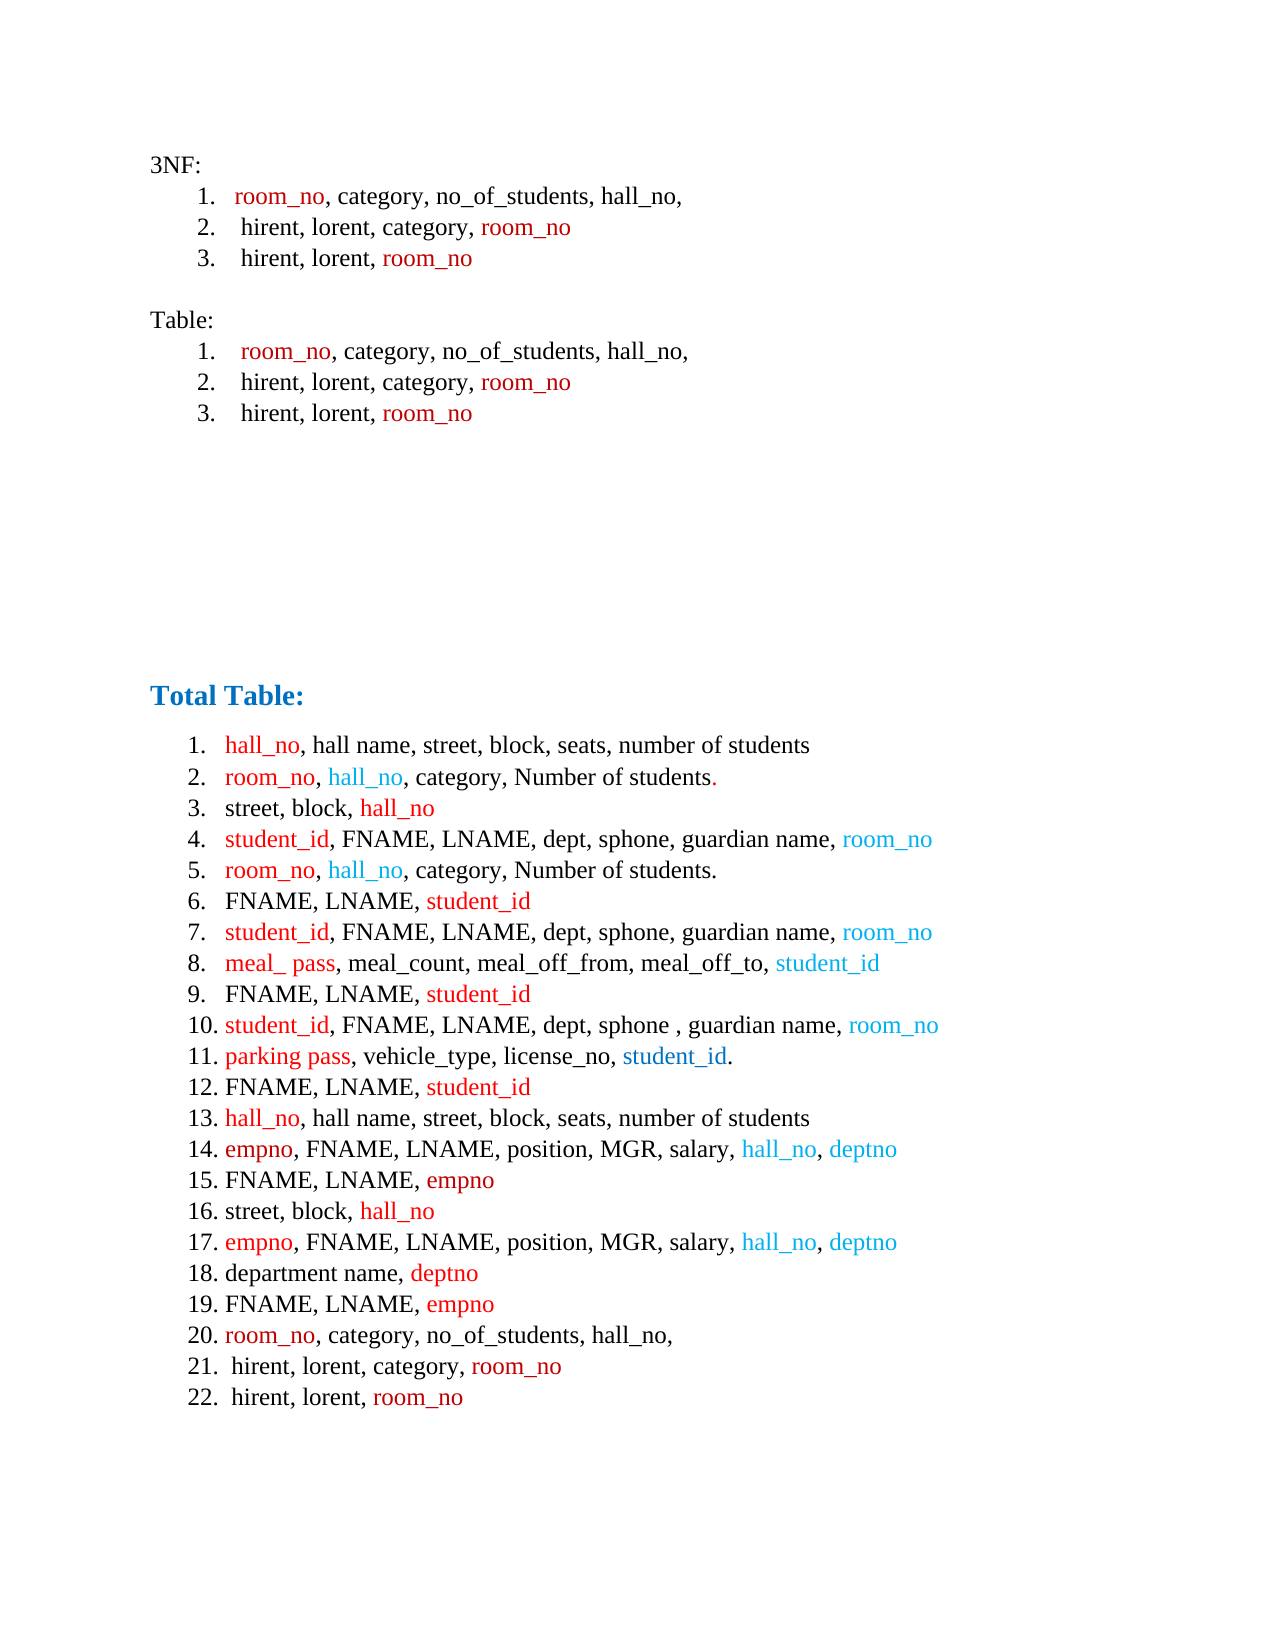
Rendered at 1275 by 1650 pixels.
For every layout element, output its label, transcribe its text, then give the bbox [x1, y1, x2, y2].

text Total Table: [150, 678, 1125, 711]
list empno, FNAME, LNAME, position, MGR, salary, hall_no, deptno [187, 1134, 1125, 1163]
list hirent, lorent, category, room_no [197, 212, 1125, 241]
list room_no, hall_no, category, Number of students. [187, 762, 1125, 790]
list hirent, lorent, category, room_no [197, 367, 1125, 396]
list hirent, lorent, room_no [197, 243, 1125, 272]
list parking pass, vehicle_type, license_no, student_id. [187, 1041, 1125, 1070]
list department name, deptno [187, 1258, 1125, 1287]
list room_no, category, no_of_students, hall_no, [197, 181, 1125, 210]
list student_id, FNAME, LNAME, dept, sphone, guardian name, room_no [187, 917, 1125, 946]
list empno, FNAME, LNAME, position, MGR, salary, hall_no, deptno [187, 1227, 1125, 1256]
list student_id, FNAME, LNAME, dept, sphone, guardian name, room_no [187, 824, 1125, 852]
list hirent, lorent, category, room_no [187, 1351, 1125, 1380]
list FNAME, LNAME, student_id [187, 886, 1125, 914]
list hirent, lorent, room_no [197, 398, 1125, 427]
list FNAME, LNAME, empno [187, 1289, 1125, 1318]
text Table: [150, 305, 1125, 334]
list room_no, category, no_of_students, hall_no, [187, 1320, 1125, 1349]
list hirent, lorent, room_no [187, 1382, 1125, 1411]
list room_no, hall_no, category, Number of students. [187, 855, 1125, 883]
list hall_no, hall name, street, block, seats, number of students [187, 731, 1125, 759]
list student_id, FNAME, LNAME, dept, sphone , guardian name, room_no [187, 1010, 1125, 1039]
list meal_ pass, meal_count, meal_off_from, meal_off_to, student_id [187, 948, 1125, 977]
list street, block, hall_no [187, 1196, 1125, 1225]
list street, block, hall_no [187, 793, 1125, 821]
text 3NF: [150, 150, 1125, 179]
list FNAME, LNAME, student_id [187, 1072, 1125, 1101]
list FNAME, LNAME, student_id [187, 979, 1125, 1008]
list hall_no, hall name, street, block, seats, number of students [187, 1103, 1125, 1132]
list FNAME, LNAME, empno [187, 1165, 1125, 1194]
list room_no, category, no_of_students, hall_no, [197, 336, 1125, 365]
